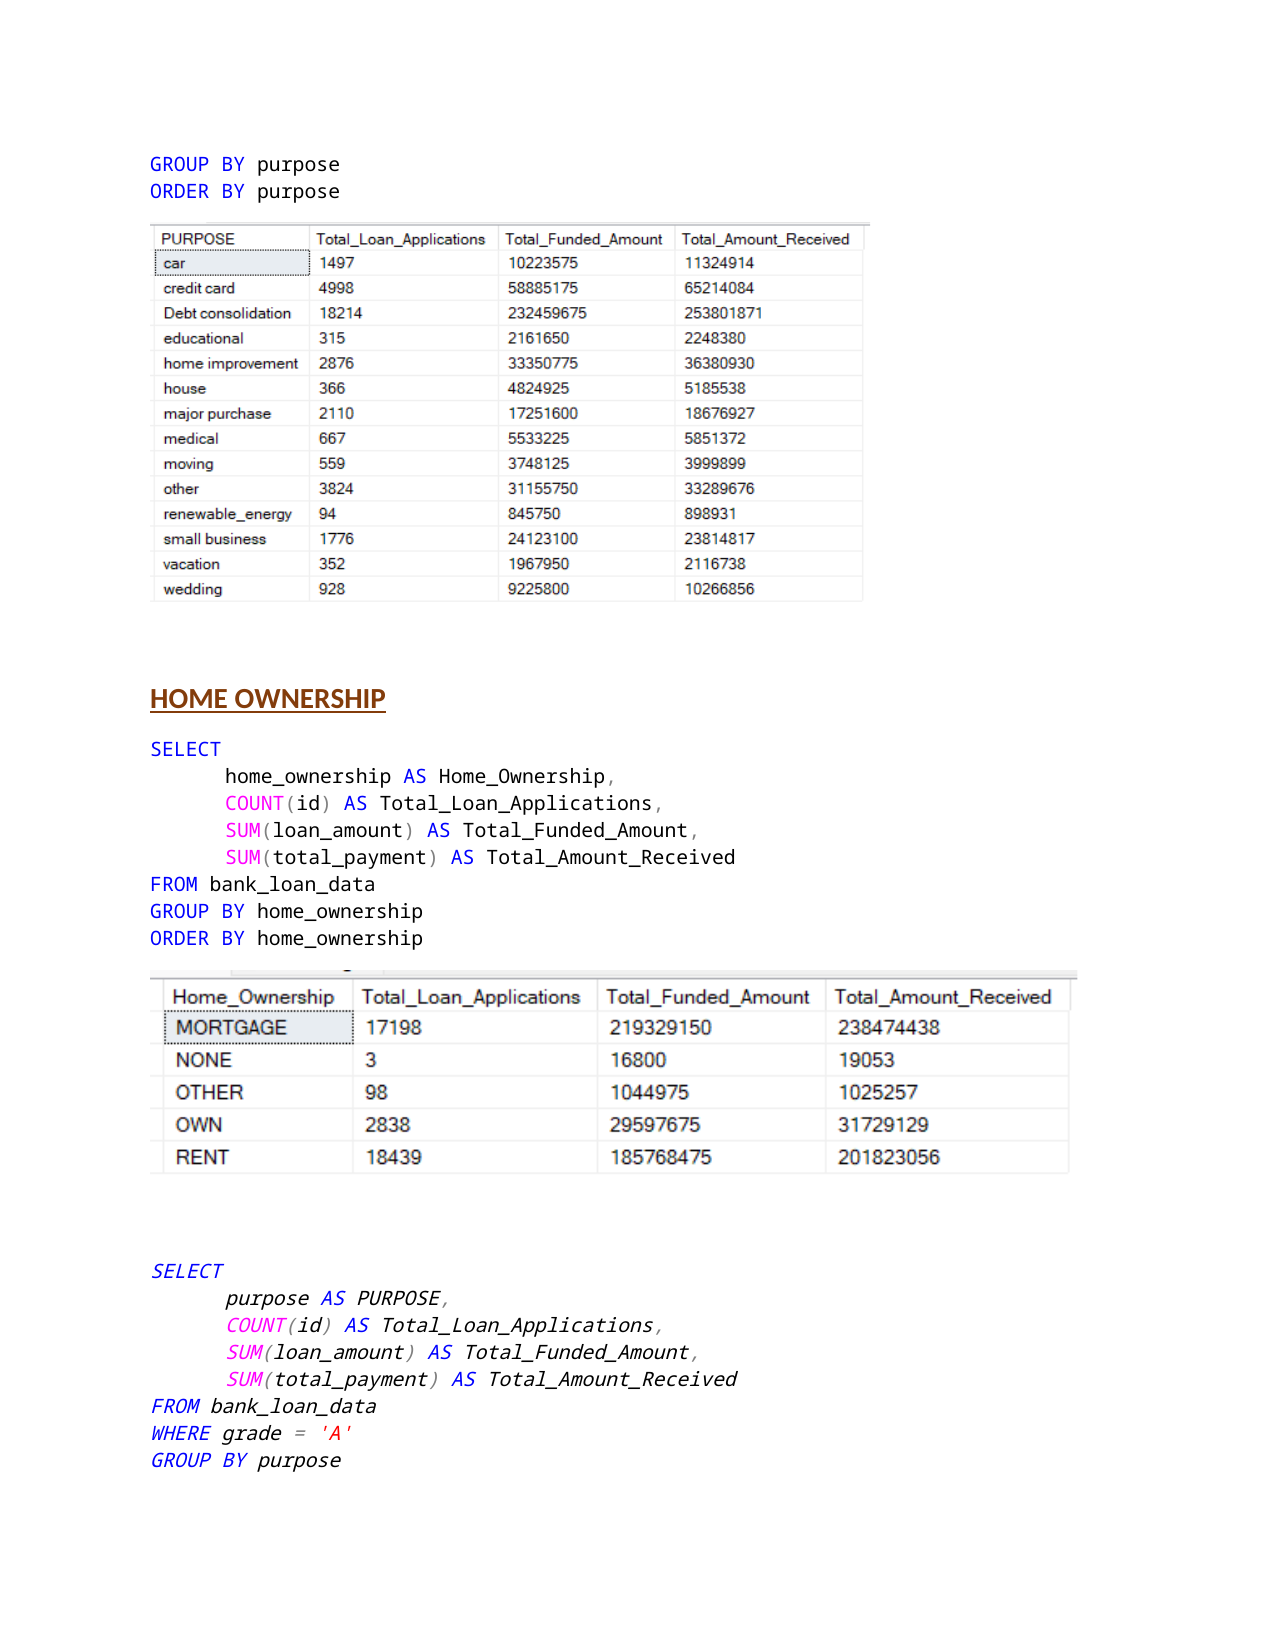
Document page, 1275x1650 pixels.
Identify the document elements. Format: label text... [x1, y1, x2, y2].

text home_ownership AS Home_Ownership, [150, 762, 1125, 789]
text WHERE grade = 'A' [150, 1419, 1125, 1447]
text SUM(loan_amount) AS Total_Funded_Amount, [150, 816, 1125, 843]
text ORDER BY purpose [150, 177, 1125, 204]
text GROUP BY purpose [150, 1447, 1125, 1473]
text GROUP BY purpose [150, 150, 1125, 177]
text SUM(loan_amount) AS Total_Funded_Amount, [150, 1339, 1125, 1366]
text HOME OWNERSHIP [150, 680, 1125, 716]
text COUNT(id) AS Total_Loan_Applications, [150, 789, 1125, 816]
text SUM(total_payment) AS Total_Amount_Received [150, 843, 1125, 870]
text FROM bank_loan_data [150, 1393, 1125, 1419]
text SELECT [150, 1258, 1125, 1285]
text SELECT [150, 736, 1125, 762]
picture [150, 970, 1078, 1184]
text SUM(total_payment) AS Total_Amount_Received [150, 1366, 1125, 1393]
text COUNT(id) AS Total_Loan_Applications, [150, 1312, 1125, 1339]
text purpose AS PURPOSE, [150, 1285, 1125, 1312]
picture [150, 222, 871, 607]
text GROUP BY home_ownership [150, 897, 1125, 924]
text ORDER BY home_ownership [150, 924, 1125, 951]
text FROM bank_loan_data [150, 870, 1125, 897]
